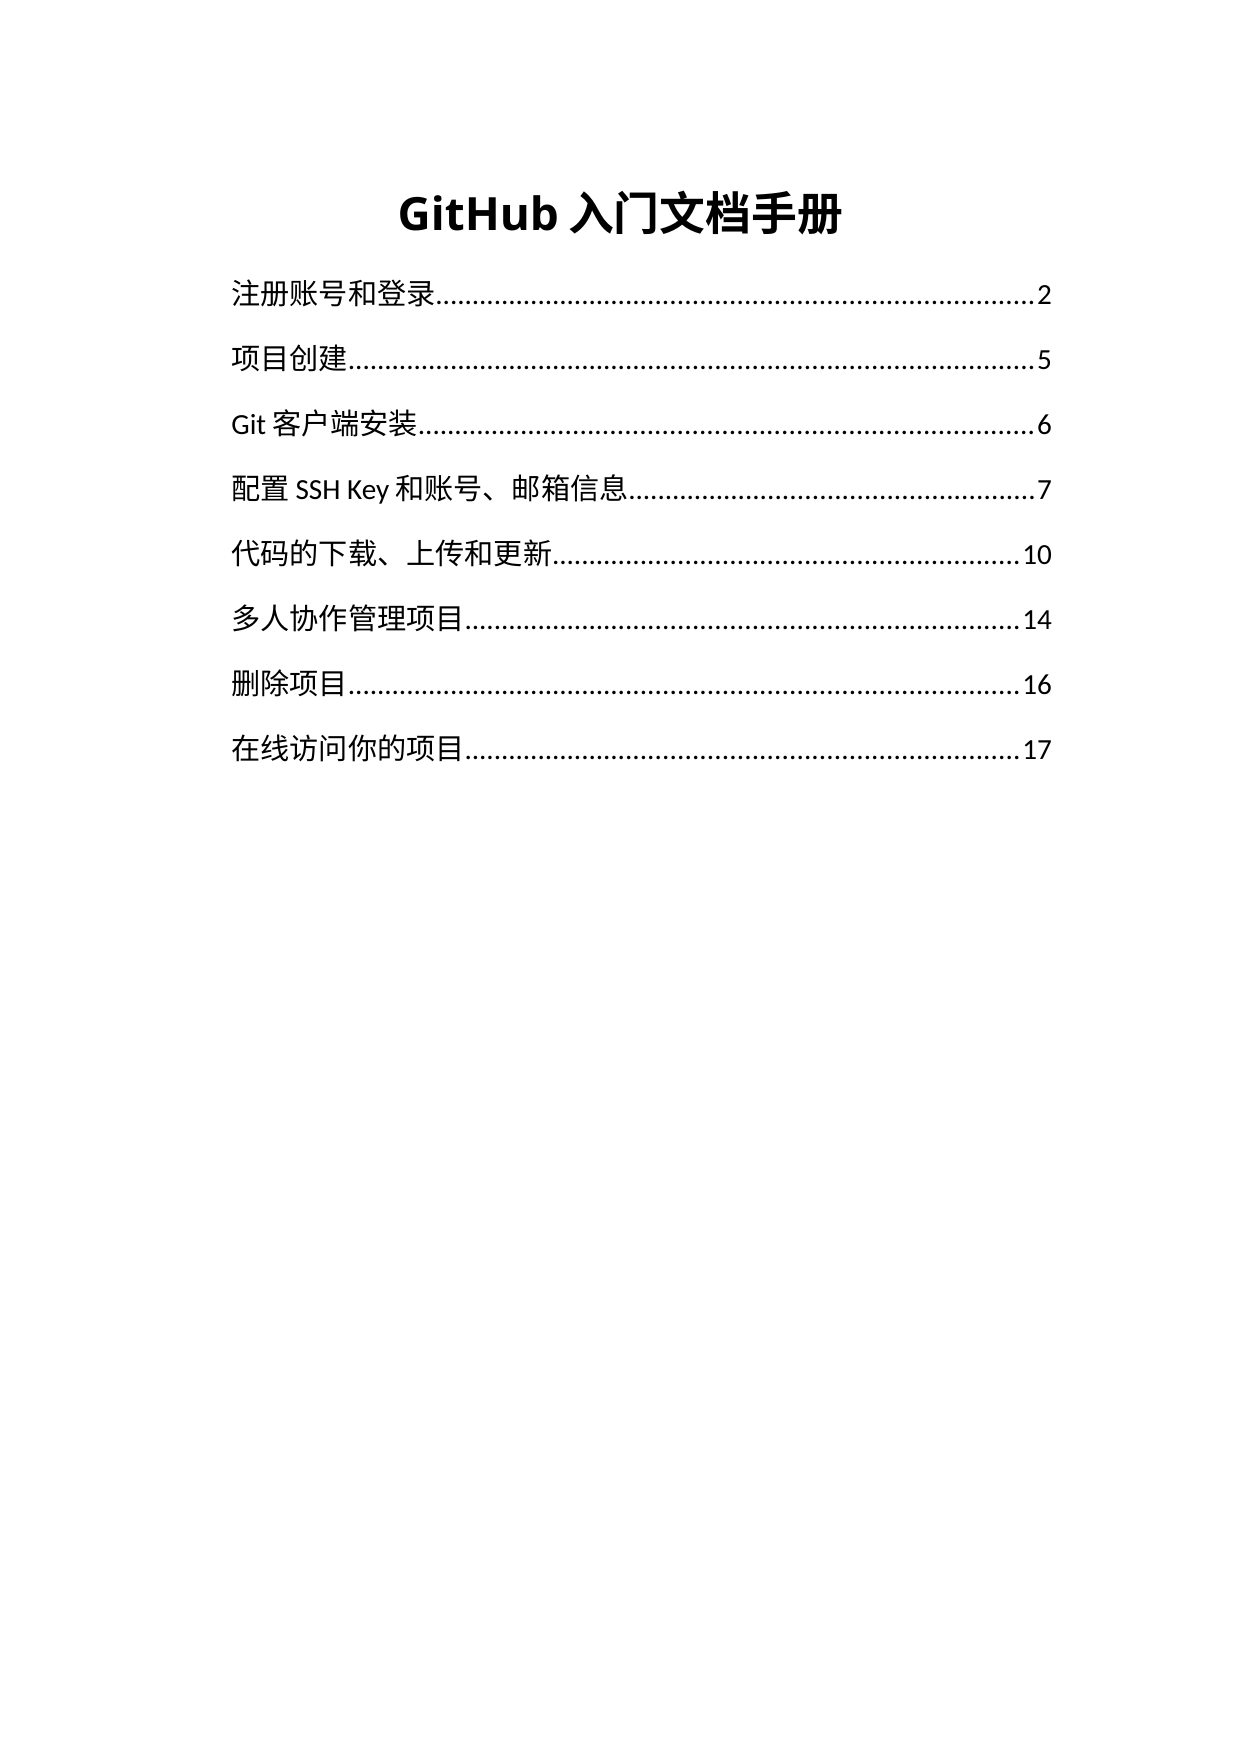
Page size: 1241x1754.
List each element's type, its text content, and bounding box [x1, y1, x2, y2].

text 配置SSH Key和账号、邮箱信息 7 [231, 454, 1053, 519]
text 项目创建 5 [231, 324, 1053, 389]
text 注册账号和登录 2 [231, 259, 1053, 324]
text 多人协作管理项目 14 [231, 584, 1053, 649]
text 删除项目 16 [231, 649, 1053, 714]
text 在线访问你的项目 17 [231, 714, 1053, 779]
text Git客户端安装 6 [231, 389, 1053, 454]
text 代码的下载、上传和更新 10 [231, 519, 1053, 584]
text GitHub入门文档手册 [187, 162, 1053, 259]
